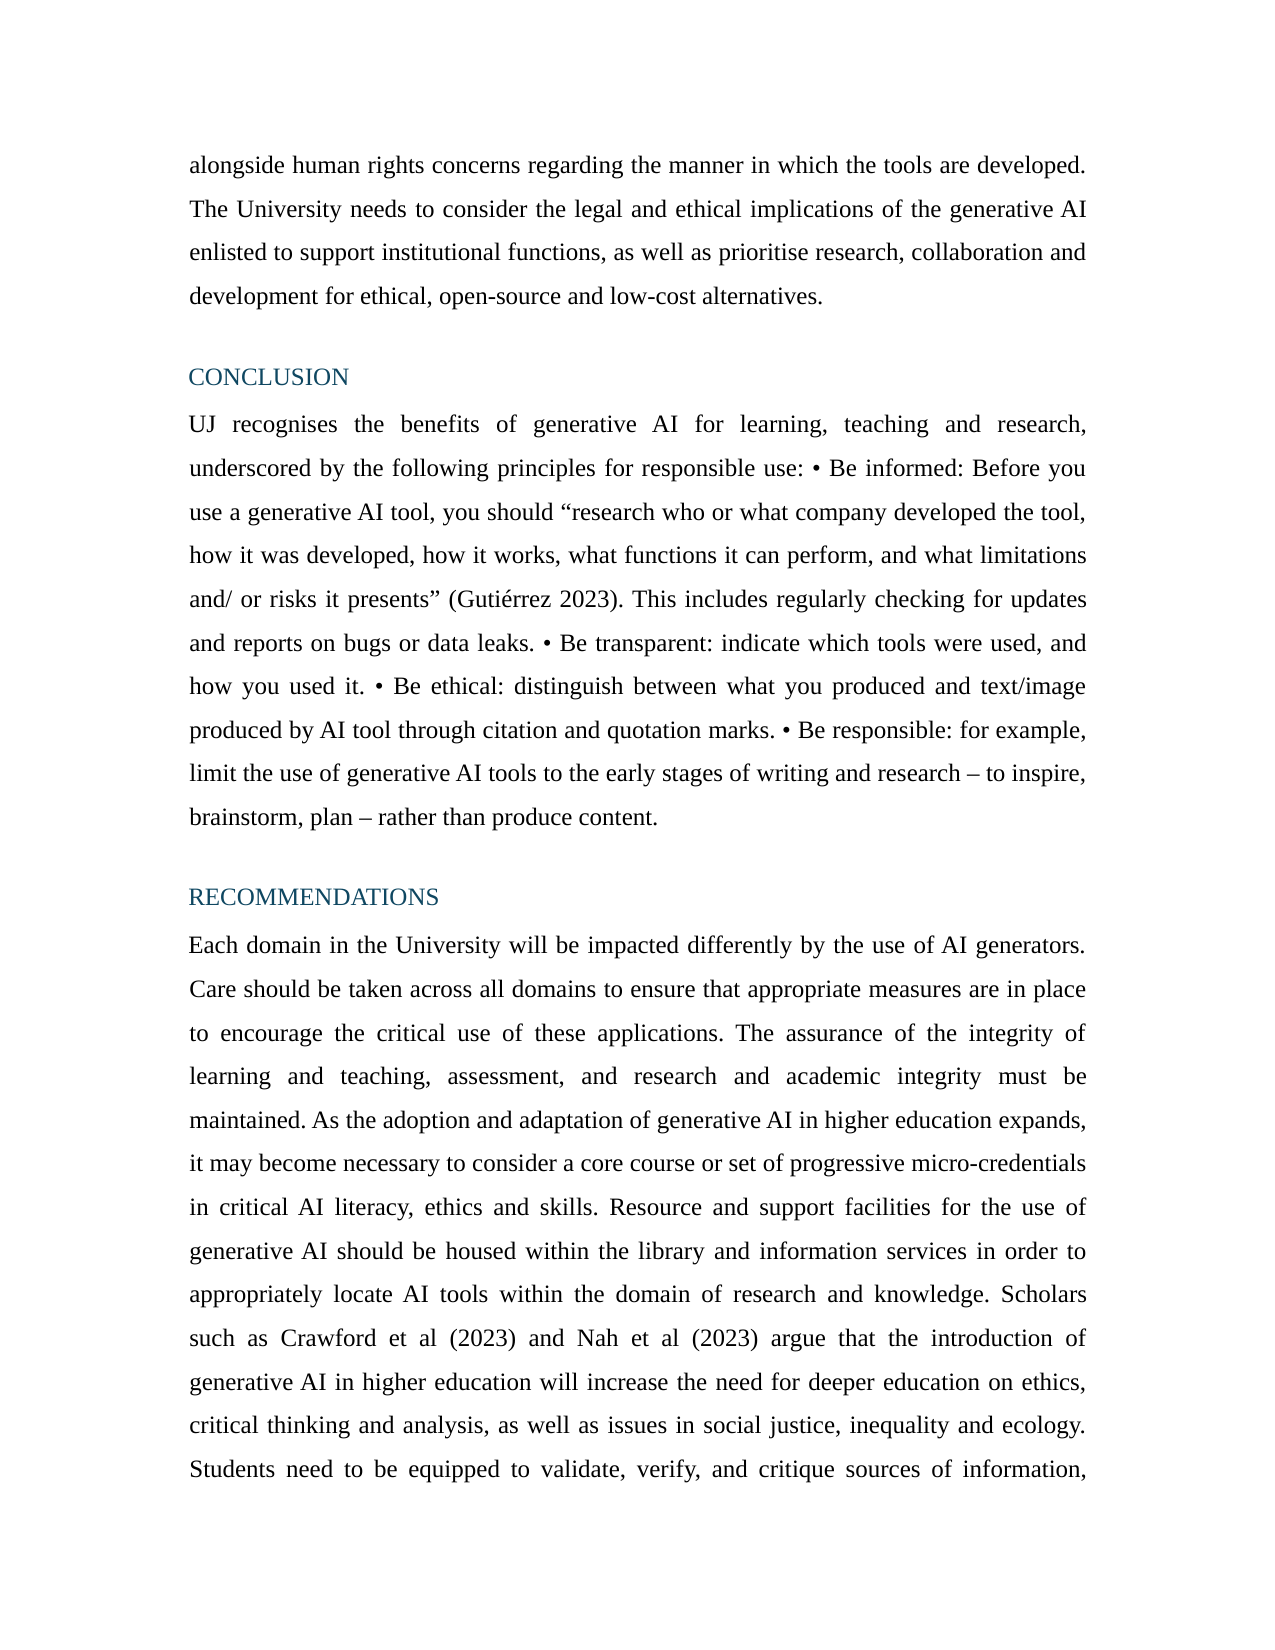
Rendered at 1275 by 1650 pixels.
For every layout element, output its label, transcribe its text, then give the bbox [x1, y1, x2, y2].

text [188, 150, 1087, 310]
subtitle RECOMMENDATIONS [188, 882, 1087, 911]
text UJ recognises the benefits of generative AI for learning, teaching and research, underscored by the following principles for responsible use: • Be informed: Before you use a generative AI tool, you should “research who or what company developed the tool, how it was developed, how it works, what functions it can perform, and what limitations and/ or risks it presents” (Gutiérrez 2023). This includes regularly checking for updates and reports on bugs or data leaks. • Be transparent: indicate which tools were used, and how you used it. • Be ethical: distinguish between what you produced and text/image produced by AI tool through citation and quotation marks. • Be responsible: for example, limit the use of generative AI tools to the early stages of writing and research – to inspire, brainstorm, plan – rather than produce content. [188, 409, 1087, 831]
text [188, 930, 1087, 1483]
subtitle CONCLUSION [188, 362, 1087, 390]
